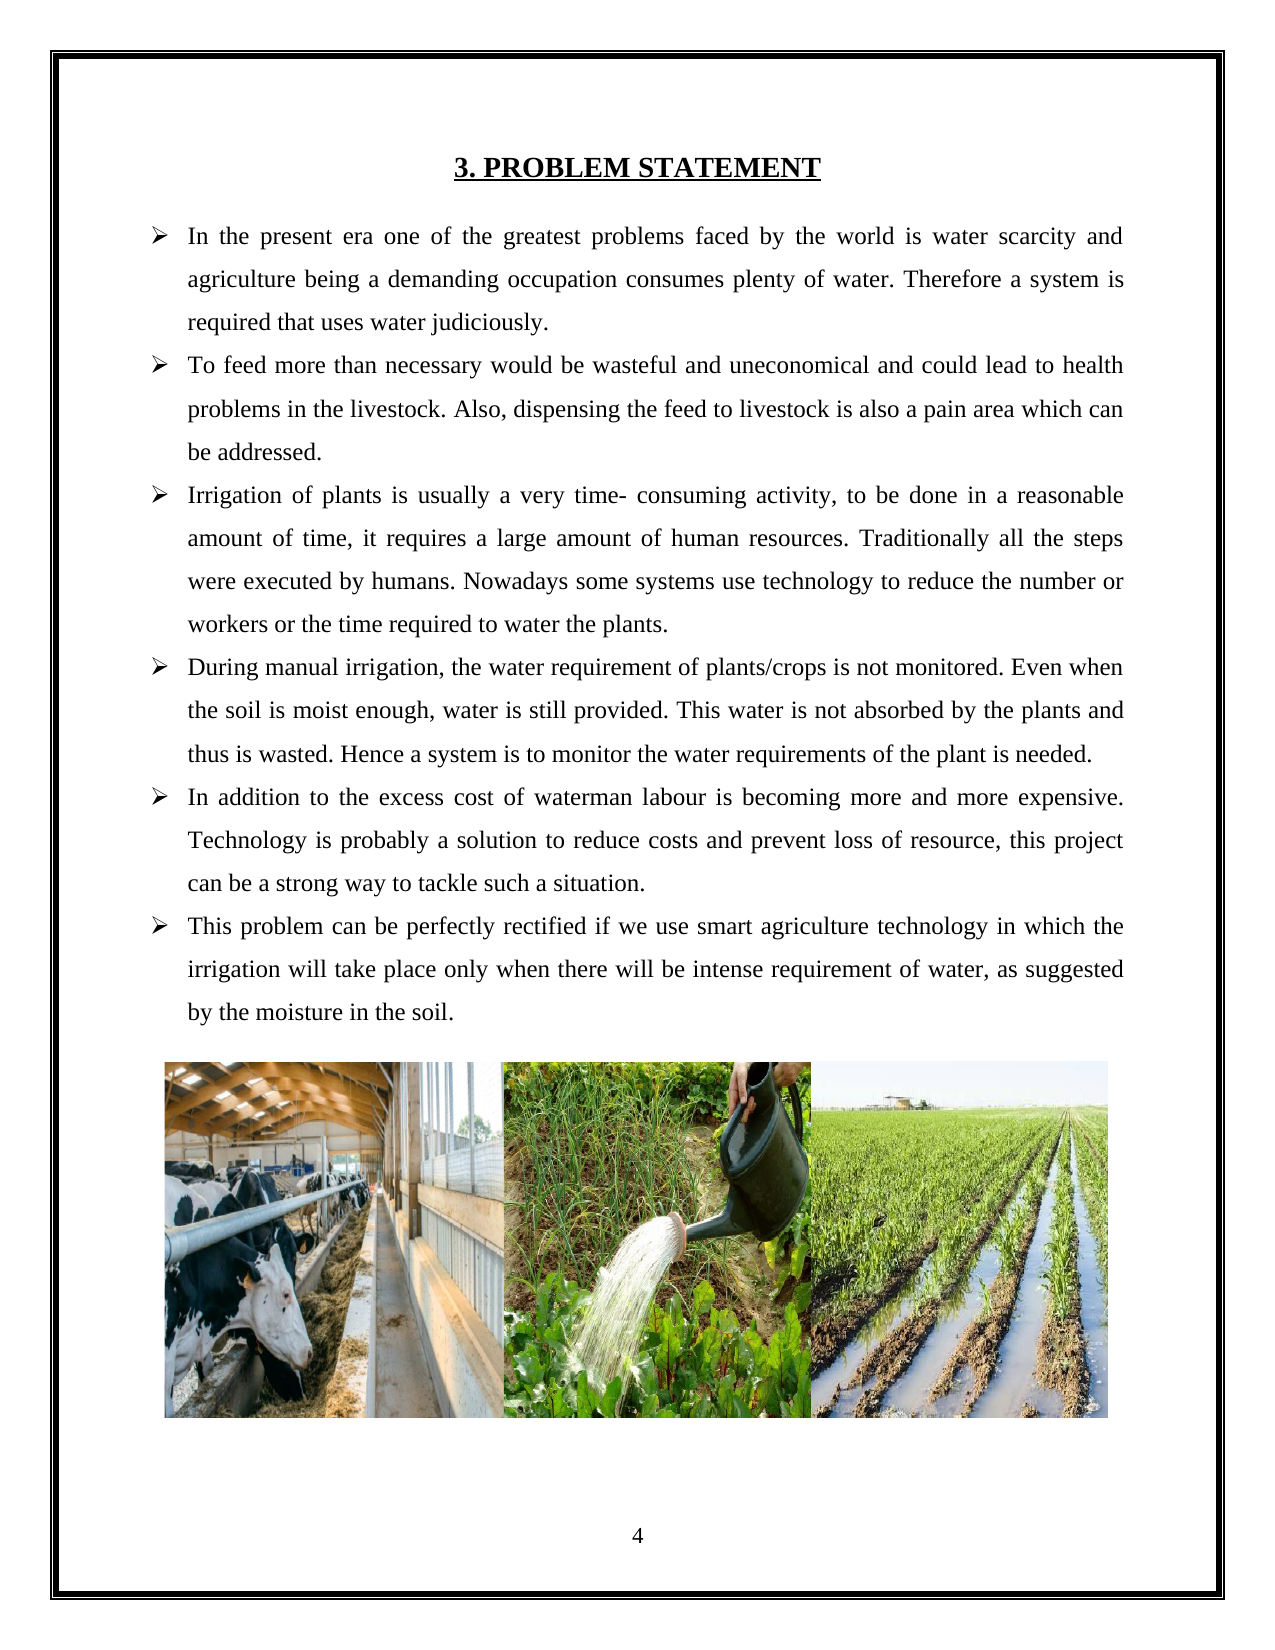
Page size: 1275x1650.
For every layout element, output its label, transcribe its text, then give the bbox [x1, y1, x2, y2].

list Irrigation of plants is usually a very time- consuming activity, to be done in a reasonable amount of time, it requires a large amount of human resources. Traditionally all the steps were executed by humans. Nowadays some systems use technology to reduce the number or workers or the time required to water the plants. [150, 480, 1125, 638]
text 3. PROBLEM STATEMENT [150, 150, 1125, 183]
list In the present era one of the greatest problems faced by the world is water scarcity and agriculture being a demanding occupation consumes plenty of water. Therefore a system is required that uses water judiciously. [150, 221, 1125, 336]
list To feed more than necessary would be wasteful and uneconomical and could lead to health problems in the livestock. Also, dispensing the feed to livestock is also a pain area which can be addressed. [150, 351, 1125, 466]
list During manual irrigation, the water requirement of plants/crops is not monitored. Even when the soil is moist enough, water is still provided. This water is not absorbed by the plants and thus is wasted. Hence a system is to monitor the water requirements of the plant is needed. [150, 652, 1125, 767]
list In addition to the excess cost of waterman labour is becoming more and more expensive. Technology is probably a solution to reduce costs and prevent loss of resource, this project can be a strong way to tackle such a situation. [150, 782, 1125, 897]
picture [164, 1061, 1108, 1418]
list This problem can be perfectly rectified if we use smart agriculture technology in which the irrigation will take place only when there will be intense requirement of water, as suggested by the moisture in the soil. [150, 911, 1125, 1026]
